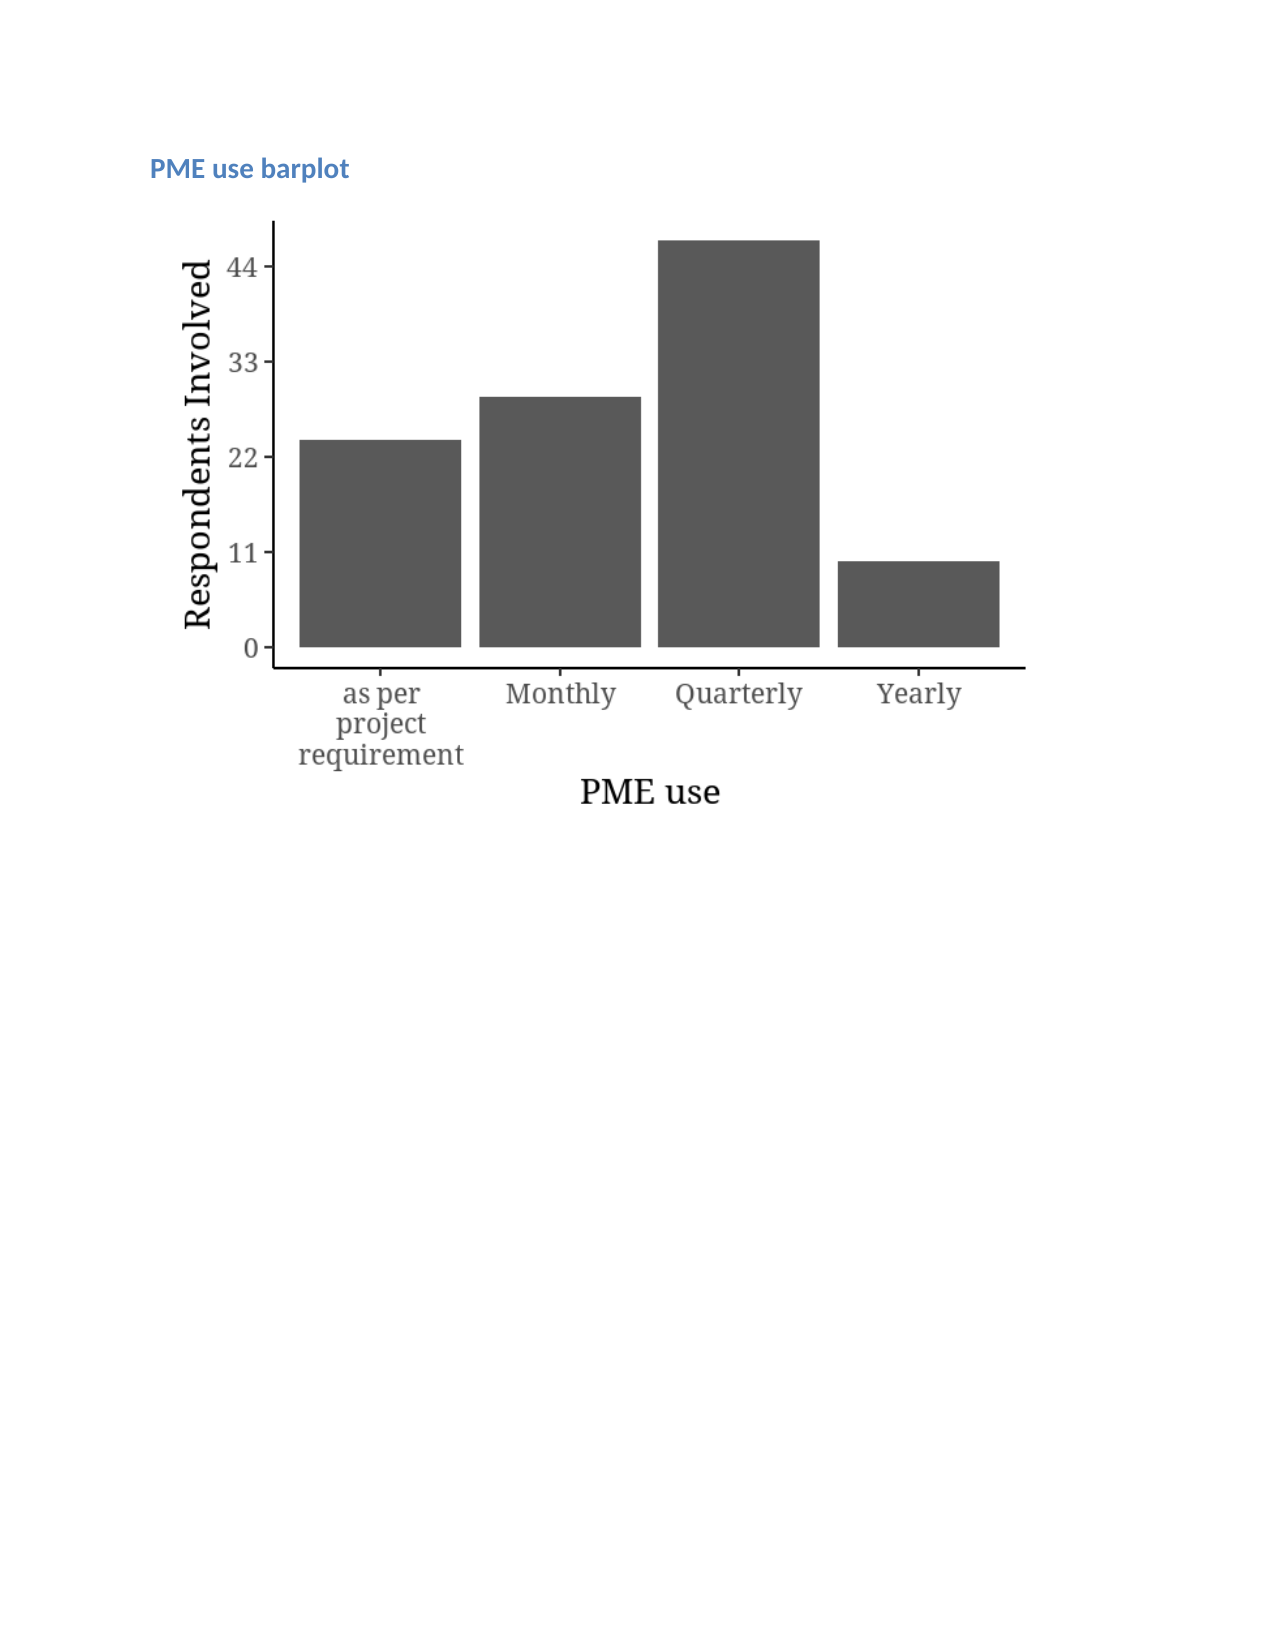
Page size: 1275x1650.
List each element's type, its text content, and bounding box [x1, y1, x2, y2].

picture [168, 204, 1044, 830]
subtitle PME use barplot [150, 150, 1125, 186]
